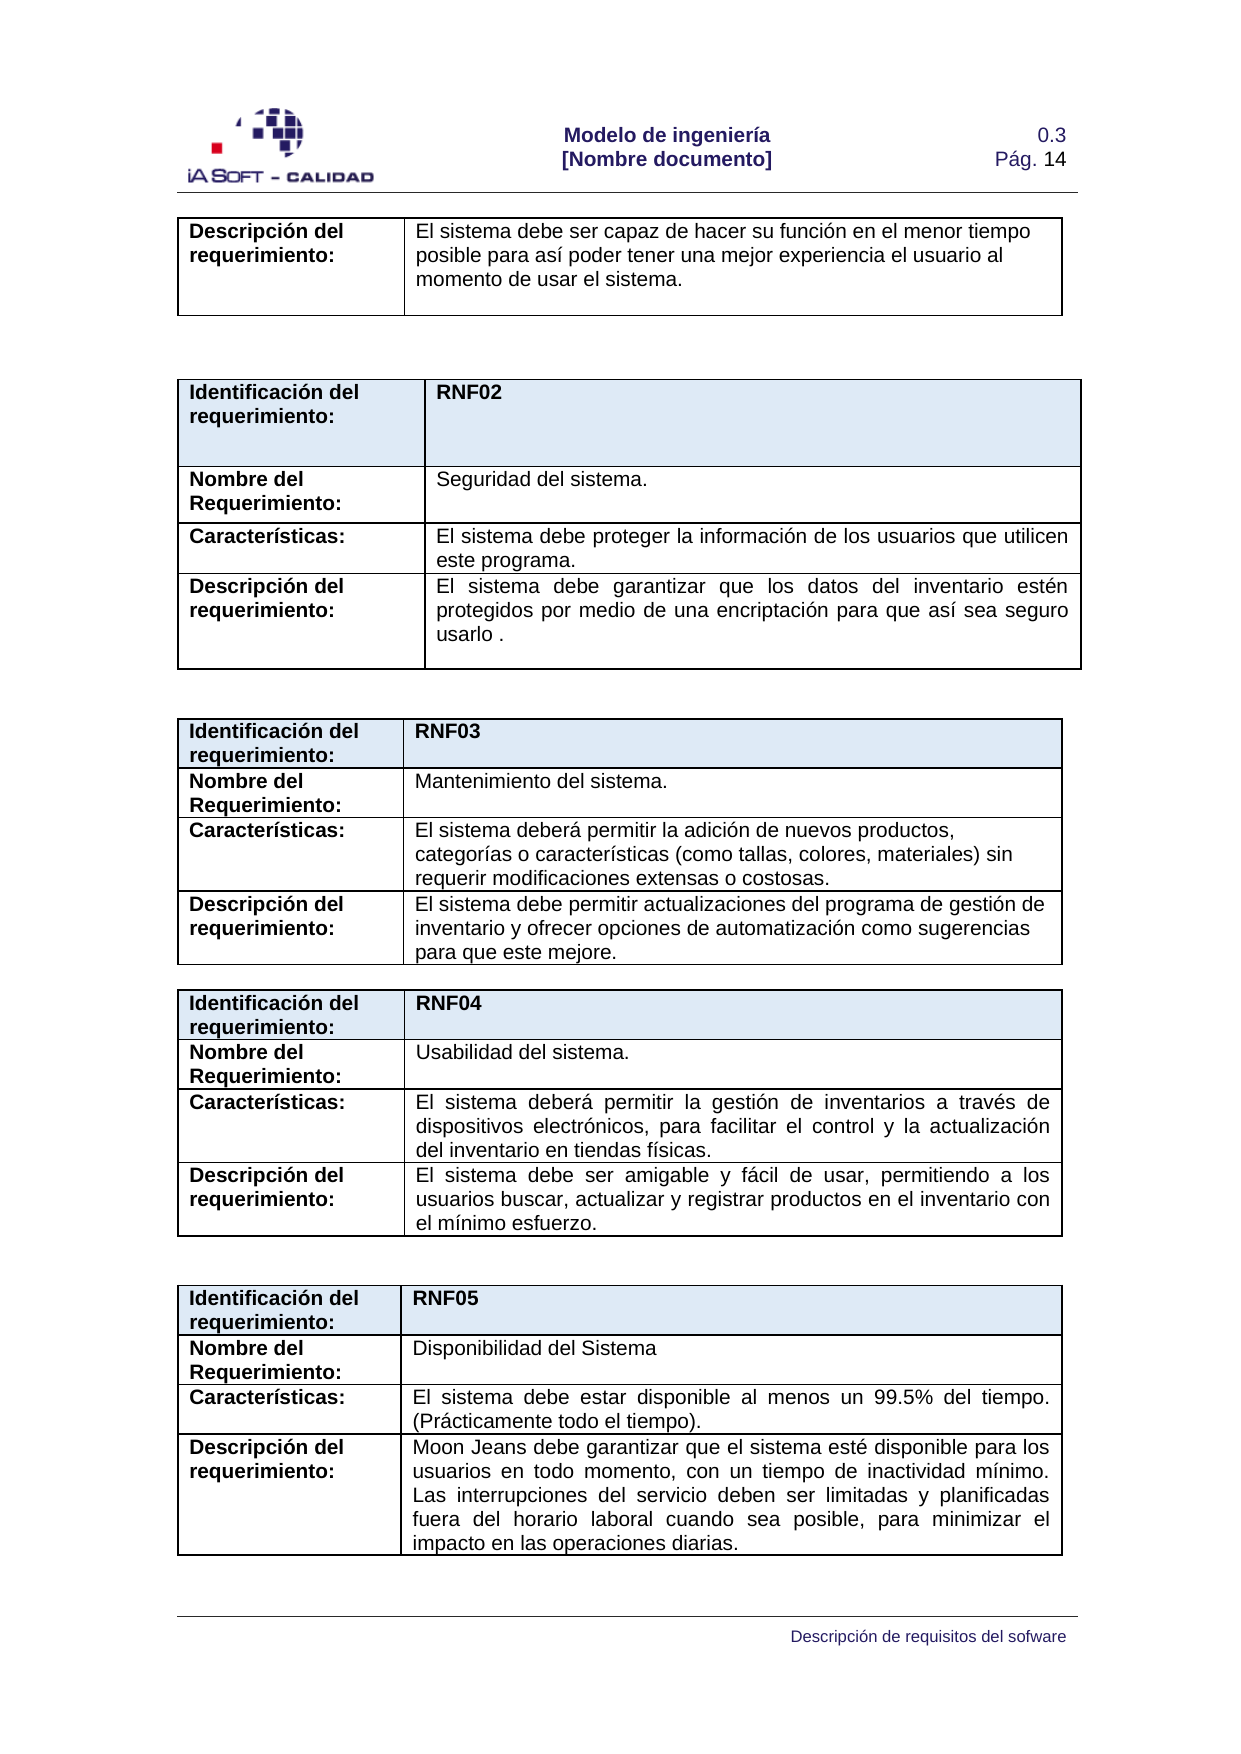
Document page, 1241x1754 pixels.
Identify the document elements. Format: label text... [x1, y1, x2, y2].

table_cell Características: [179, 524, 424, 572]
table_header RNF04 [405, 991, 1061, 1039]
table_cell Moon Jeans debe garantizar que el sistema esté disponible para los usuarios en todo momento, con un tiempo de inactividad mínimo. Las interrupciones del servicio deben ser limitadas y planificadas fuera del horario laboral cuando sea posible, para minimizar el impacto en las operaciones diarias. [402, 1435, 1061, 1554]
table_cell Características: [179, 1385, 400, 1433]
table_cell Características: [179, 1090, 404, 1162]
table_cell El sistema debe ser capaz de hacer su función en el menor tiempo posible para así poder tener una mejor experiencia el usuario al momento de usar el sistema. [405, 219, 1061, 314]
table_cell El sistema deberá permitir la adición de nuevos productos, categorías o características (como tallas, colores, materiales) sin requerir modificaciones extensas o costosas. [404, 818, 1061, 890]
table_cell Características: [179, 818, 403, 890]
table_cell El sistema debe ser amigable y fácil de usar, permitiendo a los usuarios buscar, actualizar y registrar productos en el inventario con el mínimo esfuerzo. [405, 1163, 1061, 1235]
picture [188, 108, 377, 186]
table_cell Nombre del Requerimiento: [179, 1040, 404, 1088]
table_header Identificación del requerimiento: [179, 991, 404, 1039]
table_cell El sistema deberá permitir la gestión de inventarios a través de dispositivos electrónicos, para facilitar el control y la actualización del inventario en tiendas físicas. [405, 1090, 1061, 1162]
table_cell El sistema debe garantizar que los datos del inventario estén protegidos por medio de una encriptación para que así sea seguro usarlo . [426, 574, 1080, 668]
table_cell Descripción del requerimiento: [179, 892, 403, 964]
table_header Identificación del requerimiento: [179, 720, 403, 767]
table_cell Descripción del requerimiento: [179, 574, 424, 668]
table_header RNF02 [426, 380, 1080, 466]
table_header RNF05 [402, 1286, 1061, 1334]
table_cell Disponibilidad del Sistema [402, 1336, 1061, 1383]
table_cell Seguridad del sistema. [426, 467, 1080, 522]
table_header Identificación del requerimiento: [179, 380, 424, 466]
table_header Identificación del requerimiento: [179, 1286, 400, 1334]
table_cell Nombre del Requerimiento: [179, 769, 403, 817]
table_cell El sistema debe estar disponible al menos un 99.5% del tiempo.(Prácticamente todo el tiempo). [402, 1385, 1061, 1433]
table_header RNF03 [404, 720, 1061, 767]
table_cell Descripción del requerimiento: [179, 1163, 404, 1235]
table_cell El sistema debe permitir actualizaciones del programa de gestión de inventario y ofrecer opciones de automatización como sugerencias para que este mejore. [404, 892, 1061, 964]
table_cell Nombre del Requerimiento: [179, 467, 424, 522]
table_cell Mantenimiento del sistema. [404, 769, 1061, 817]
table_cell Descripción del requerimiento: [179, 219, 404, 314]
table_cell Usabilidad del sistema. [405, 1040, 1061, 1088]
table_cell Nombre del Requerimiento: [179, 1336, 400, 1383]
table_cell El sistema debe proteger la información de los usuarios que utilicen este programa. [426, 524, 1080, 572]
table_cell Descripción del requerimiento: [179, 1435, 400, 1554]
